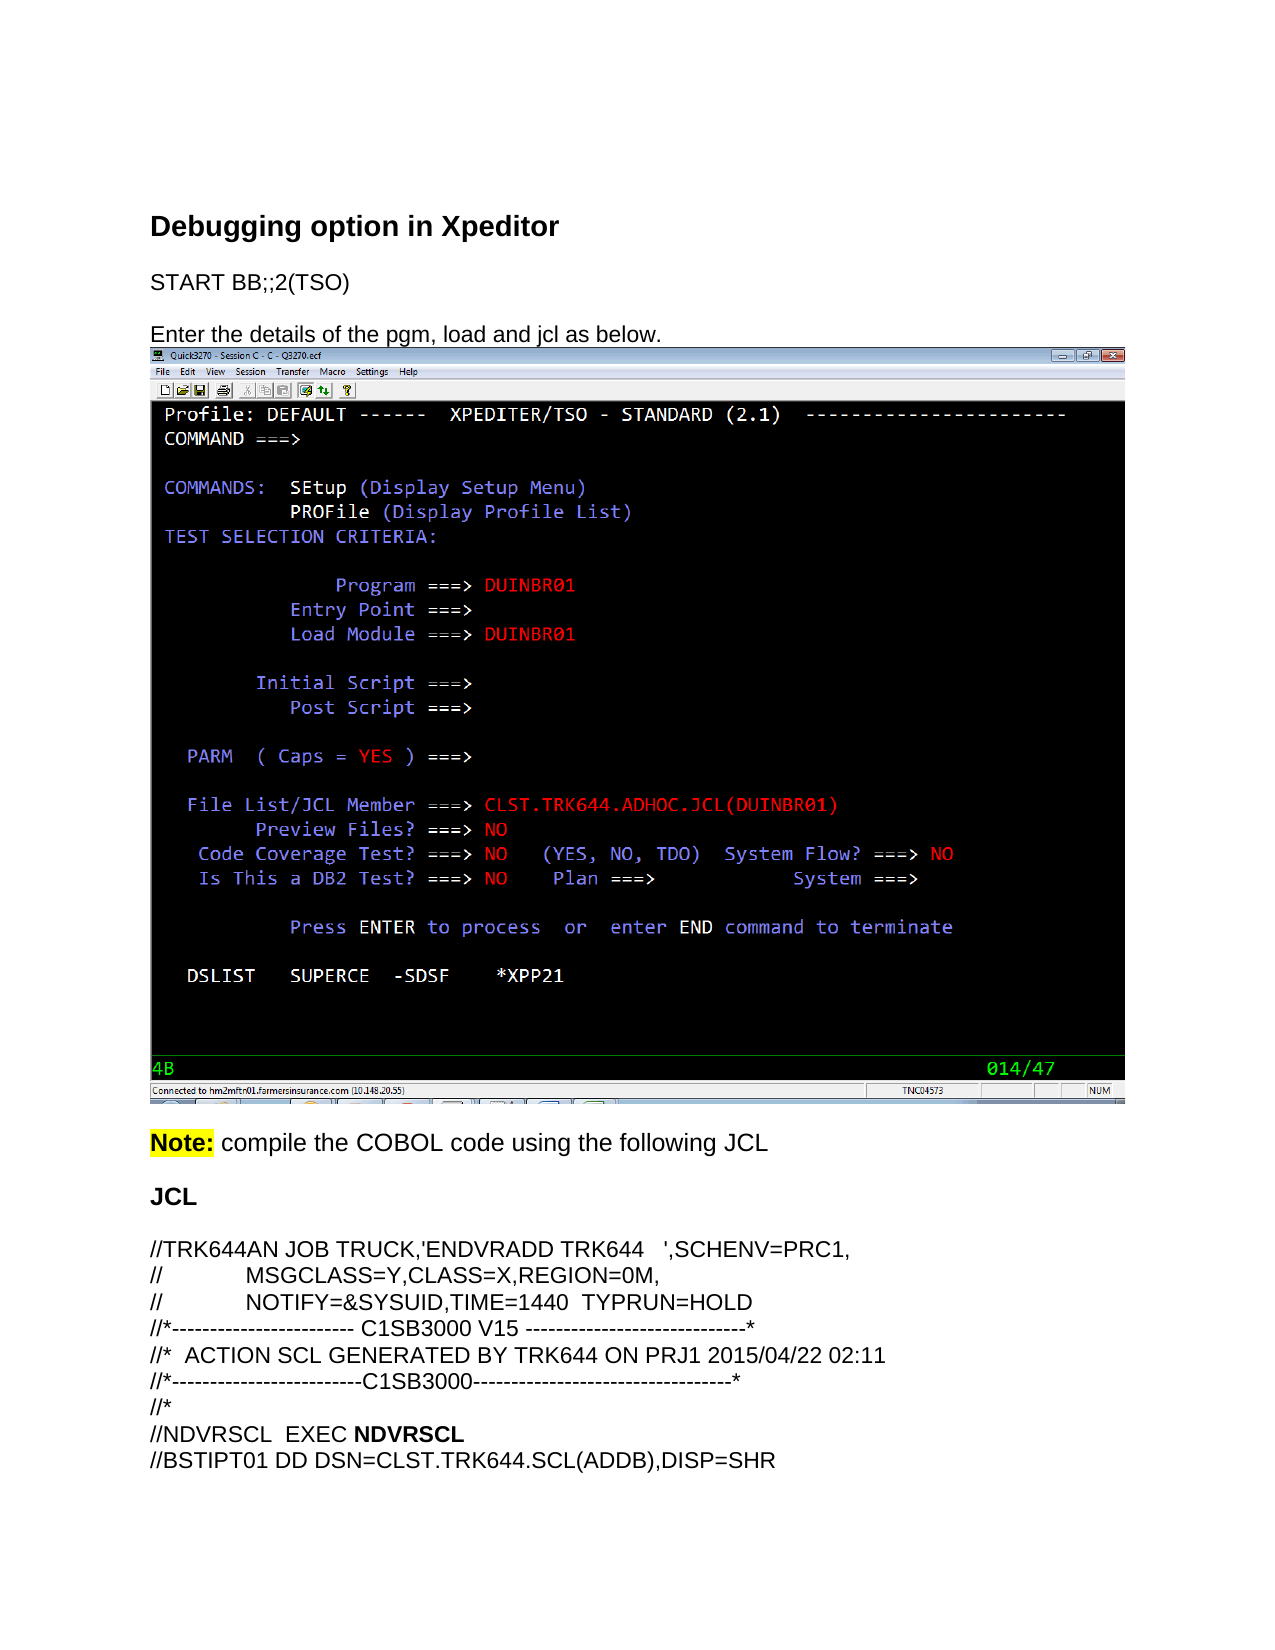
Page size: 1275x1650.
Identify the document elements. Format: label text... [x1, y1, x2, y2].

text JCL [150, 1182, 1125, 1211]
text // NOTIFY=&SYSUID,TIME=1440 TYPRUN=HOLD [150, 1289, 1125, 1315]
text //NDVRSCL EXEC NDVRSCL [150, 1421, 1125, 1447]
text Debugging option in Xpeditor [150, 209, 1125, 243]
text // MSGCLASS=Y,CLASS=X,REGION=0M, [150, 1262, 1125, 1289]
text //BSTIPT01 DD DSN=CLST.TRK644.SCL(ADDB),DISP=SHR [150, 1447, 1125, 1473]
text //*-------------------------C1SB3000----------------------------------* [150, 1368, 1125, 1394]
text //* ACTION SCL GENERATED BY TRK644 ON PRJ1 2015/04/22 02:11 [150, 1342, 1125, 1368]
text START BB;;2(TSO) [150, 269, 1125, 295]
text //TRK644AN JOB TRUCK,'ENDVRADD TRK644 ',SCHENV=PRC1, [150, 1236, 1125, 1262]
picture [150, 347, 1125, 1104]
text Note: compile the cobol code using the following jcl [150, 1128, 1125, 1157]
text Enter the details of the pgm, load and jcl as below. [150, 321, 1125, 347]
text //*------------------------ C1SB3000 V15 -----------------------------* [150, 1315, 1125, 1342]
text //* [150, 1394, 1125, 1421]
